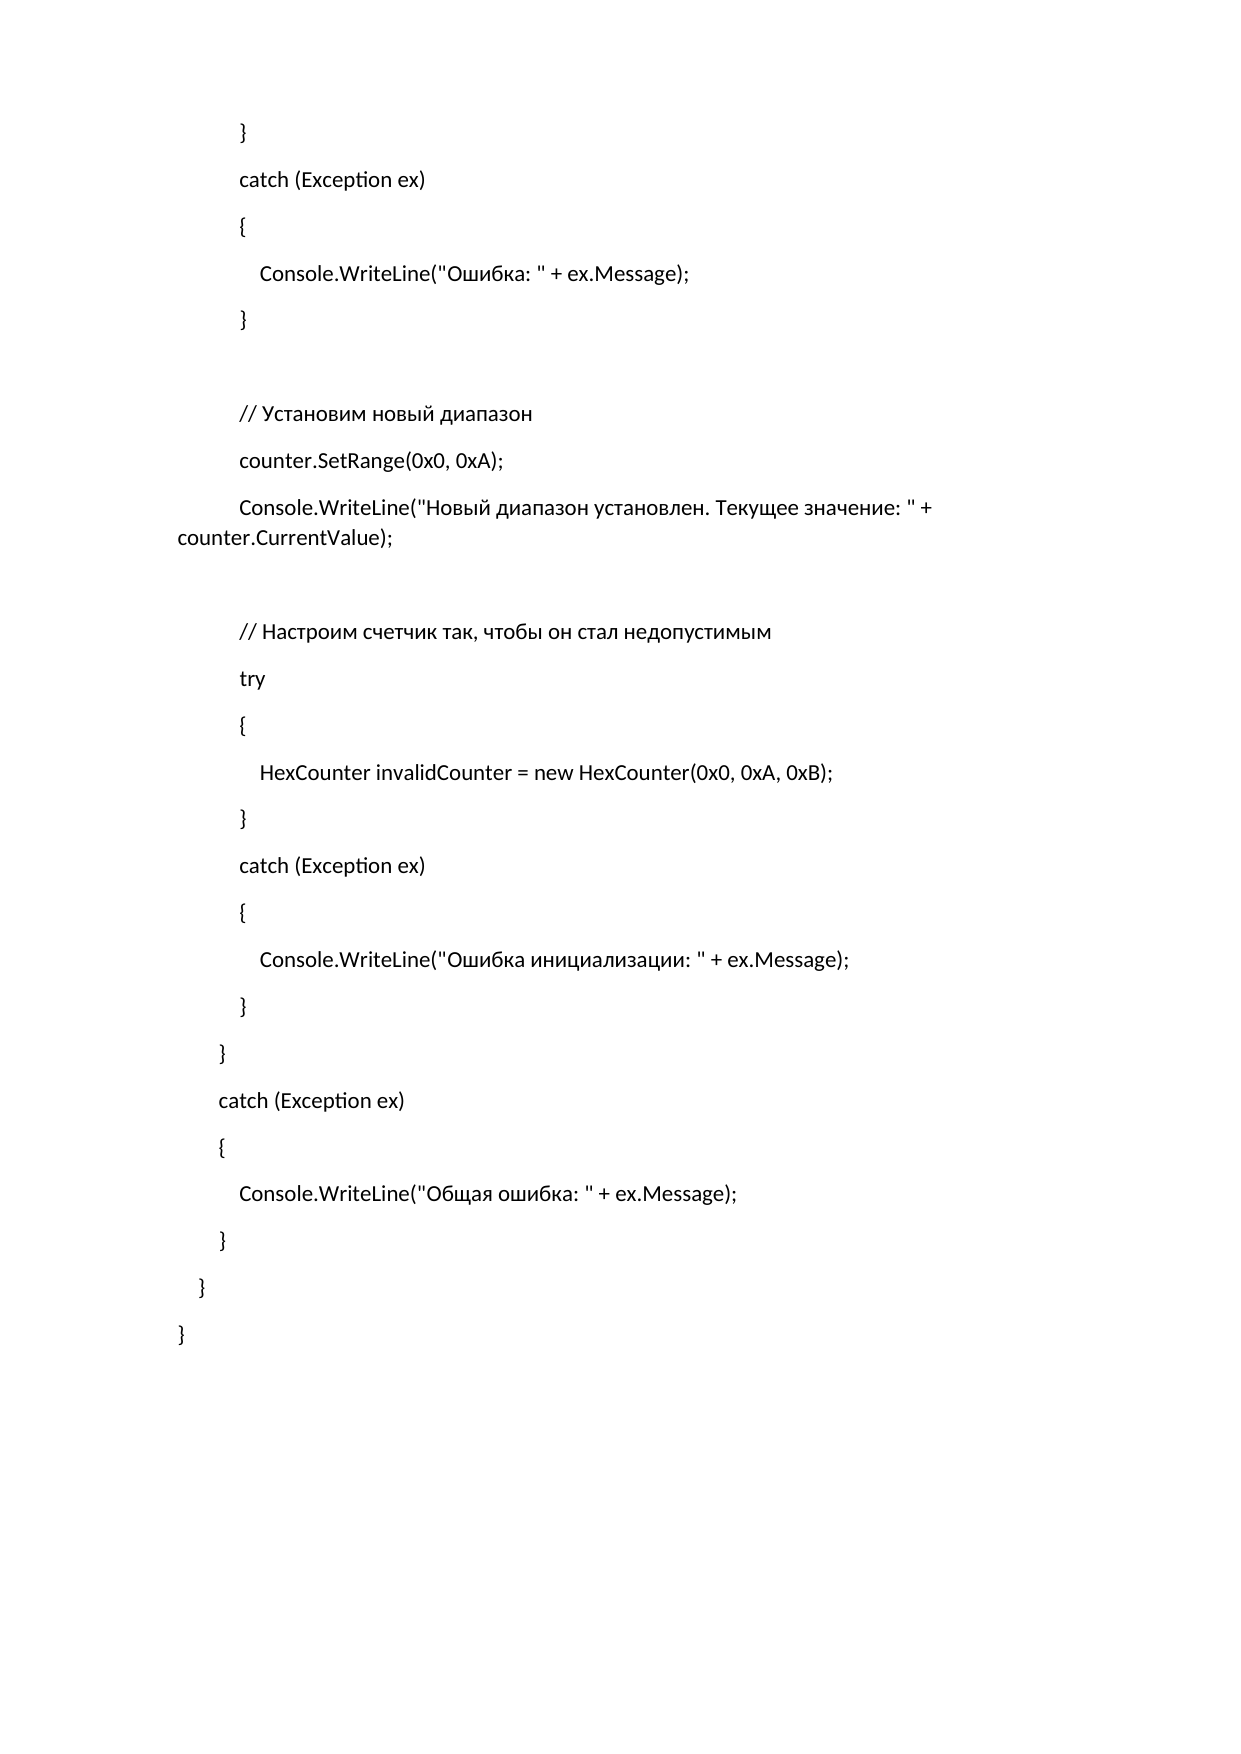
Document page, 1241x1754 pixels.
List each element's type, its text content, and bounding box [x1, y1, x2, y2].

text try [177, 664, 1152, 692]
text // Настроим счетчик так, чтобы он стал недопустимым [177, 617, 1152, 645]
text { [177, 711, 1152, 739]
text Console.WriteLine("Ошибка: " + ex.Message); [177, 259, 1152, 287]
text // Установим новый диапазон [177, 399, 1152, 427]
text } [177, 1273, 1152, 1301]
text counter.SetRange(0x0, 0xA); [177, 446, 1152, 474]
text Console.WriteLine("Общая ошибка: " + ex.Message); [177, 1179, 1152, 1208]
text } [177, 306, 1152, 334]
text Console.WriteLine("Ошибка инициализации: " + ex.Message); [177, 945, 1152, 973]
text } [177, 118, 1152, 146]
text } [177, 1039, 1152, 1067]
text } [177, 804, 1152, 833]
text catch (Exception ex) [177, 165, 1152, 193]
text Console.WriteLine("Новый диапазон установлен. Текущее значение: " + counter.CurrentValue); [177, 493, 1152, 551]
text } [177, 992, 1152, 1020]
text { [177, 212, 1152, 240]
text } [177, 1226, 1152, 1254]
text } [177, 1320, 1152, 1348]
text { [177, 1133, 1152, 1161]
text HexCounter invalidCounter = new HexCounter(0x0, 0xA, 0xB); [177, 758, 1152, 786]
text { [177, 898, 1152, 926]
text catch (Exception ex) [177, 851, 1152, 879]
text catch (Exception ex) [177, 1086, 1152, 1114]
